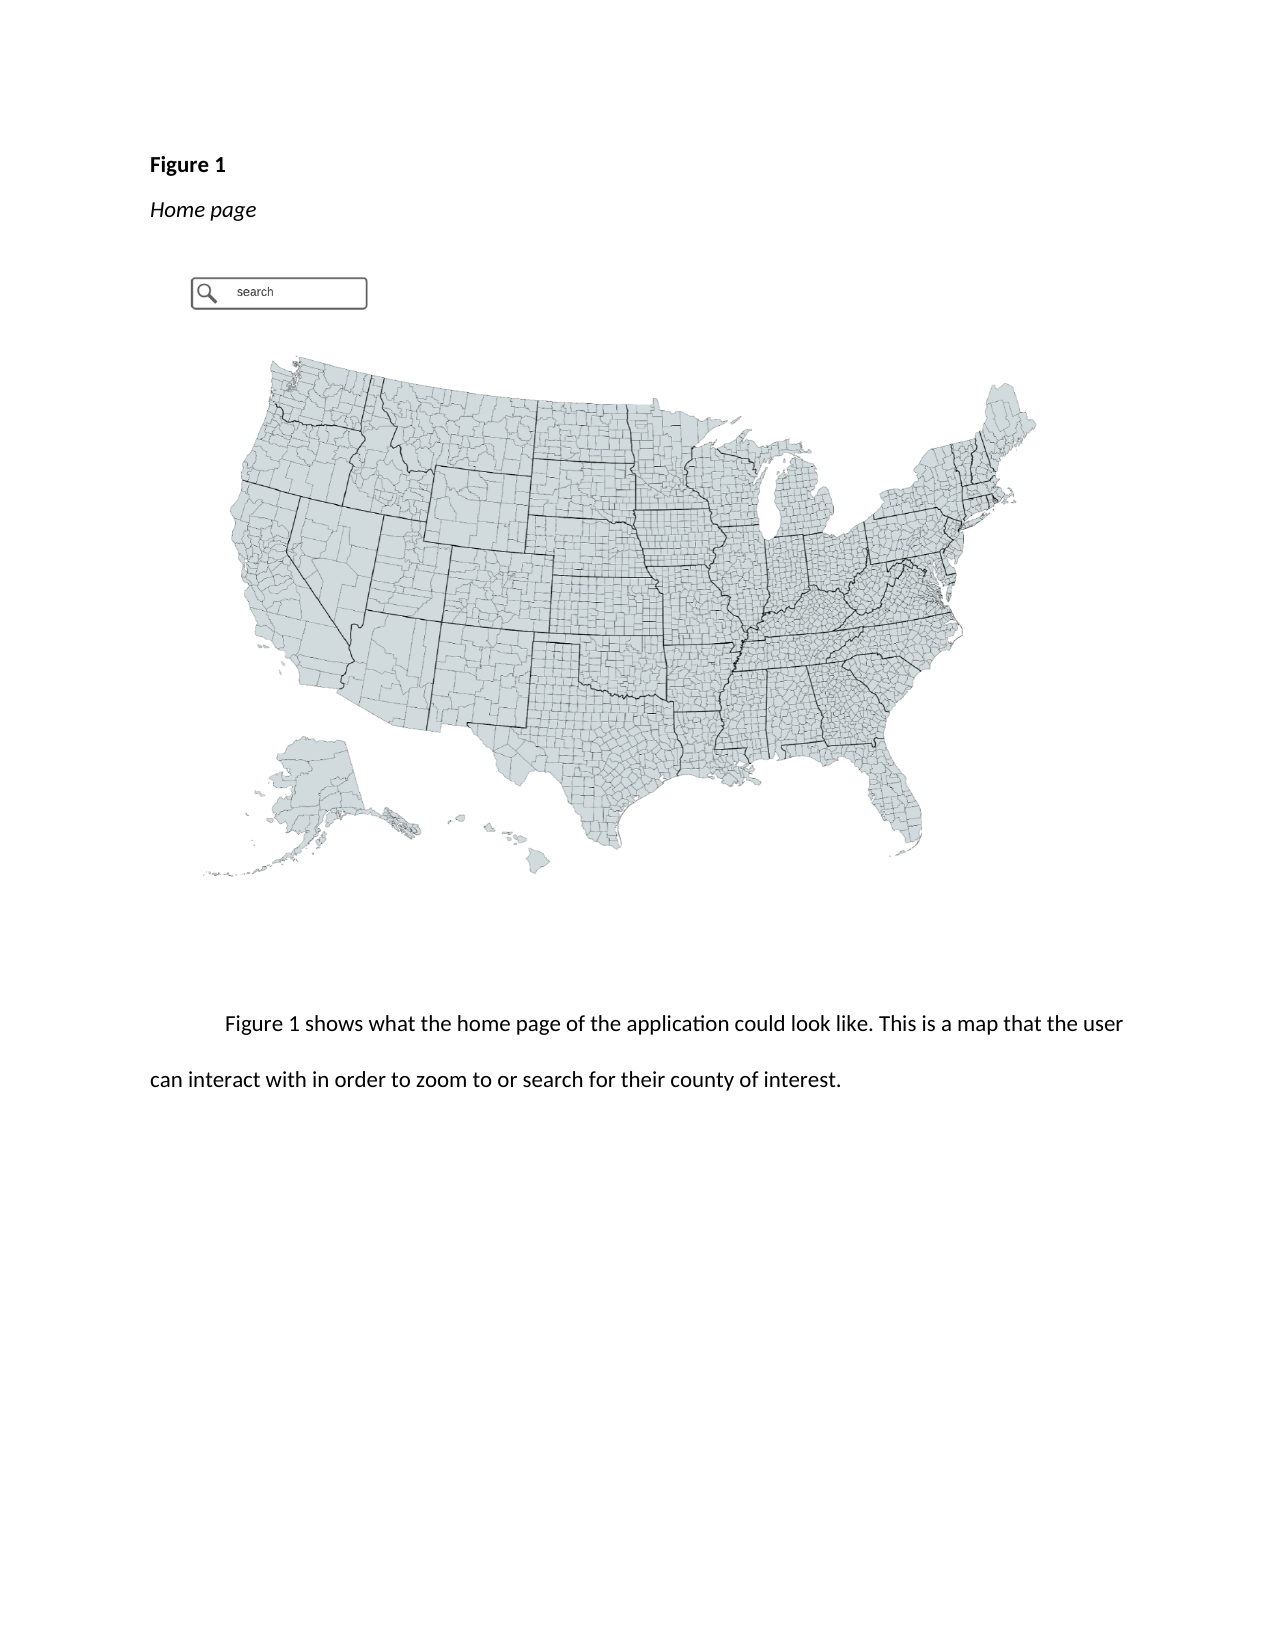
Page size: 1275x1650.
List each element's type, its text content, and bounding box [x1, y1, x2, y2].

picture [150, 239, 1125, 993]
text Figure 1 [150, 150, 1125, 178]
text Figure 1 shows what the home page of the application could look like. This is a map that the user can interact with in order to zoom to or search for their county of interest. [150, 1009, 1125, 1093]
text Home page [150, 195, 1125, 223]
